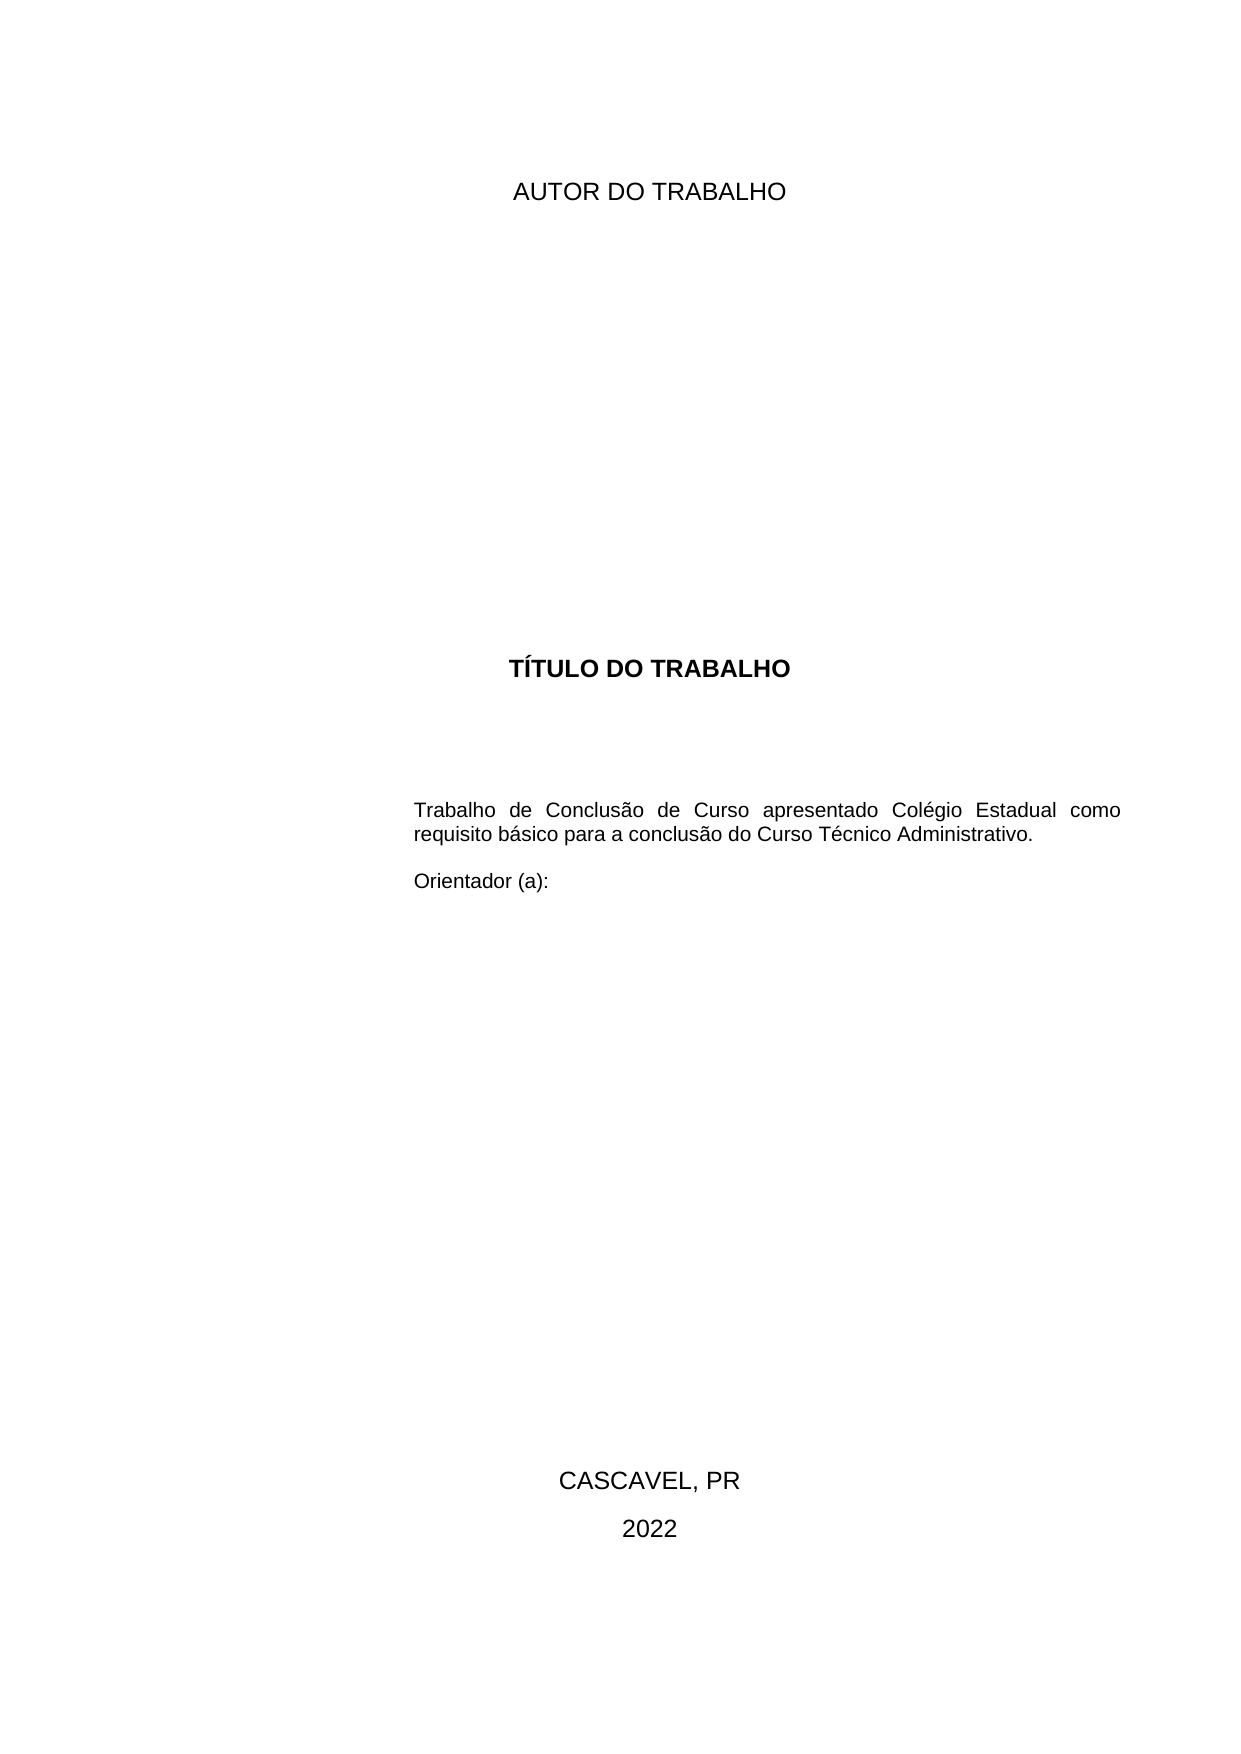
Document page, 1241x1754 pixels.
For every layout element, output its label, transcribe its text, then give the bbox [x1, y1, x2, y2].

text AUTOR DO TRABALHO [177, 177, 1122, 206]
text TÍTULO DO TRABALHO [177, 654, 1122, 683]
text CASCAVEL, PR [177, 1466, 1122, 1495]
text Trabalho de Conclusão de Curso apresentado Colégio Estadual como requisito básico para a conclusão do Curso Técnico Administrativo. [413, 797, 1122, 845]
text Orientador (a): [413, 869, 1122, 893]
text 2022 [177, 1514, 1122, 1542]
